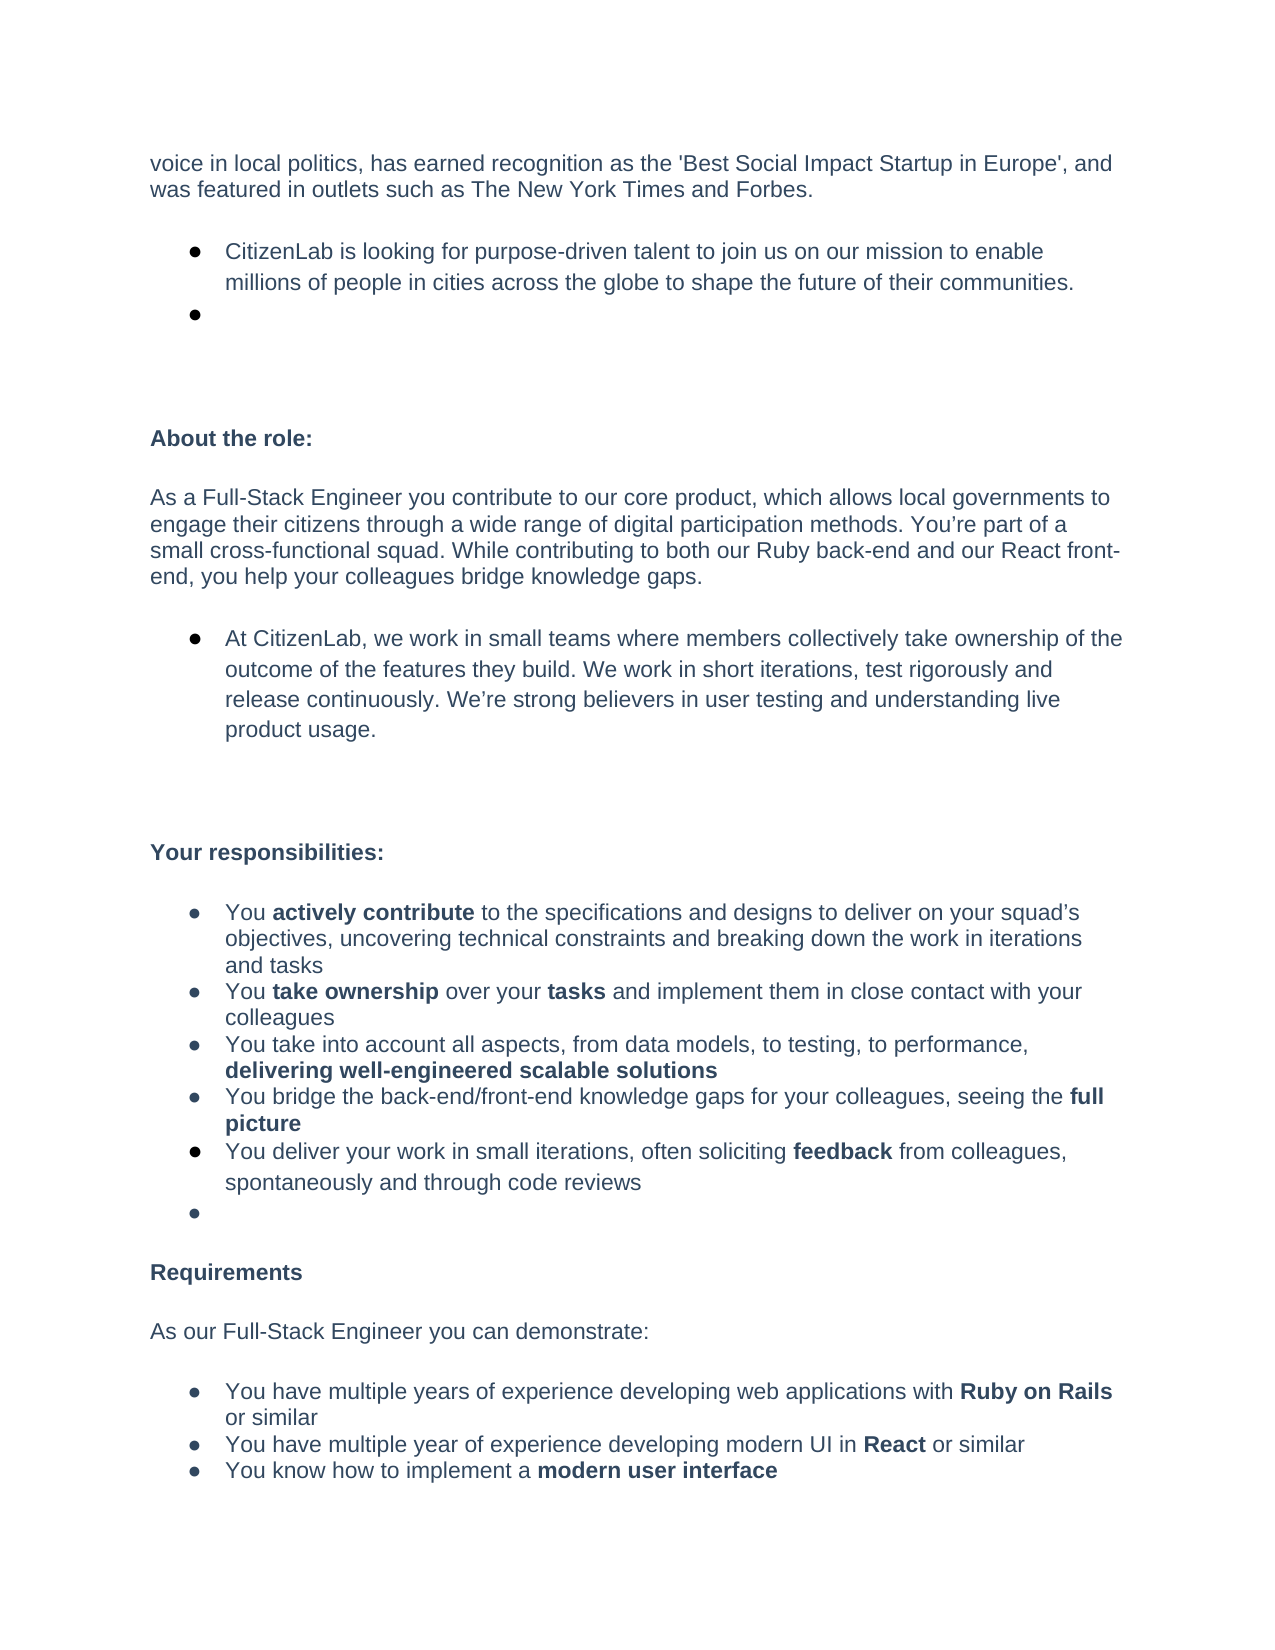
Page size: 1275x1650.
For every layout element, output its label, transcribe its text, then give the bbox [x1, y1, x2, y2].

list You actively contribute to the specifications and designs to deliver on your squad’s objectives, uncovering technical constraints and breaking down the work in iterations and tasks [187, 899, 1125, 978]
list You deliver your work in small iterations, often soliciting feedback from colleagues, spontaneously and through code reviews [187, 1136, 1125, 1195]
list You have multiple years of experience developing web applications with Ruby on Rails or similar [187, 1378, 1125, 1431]
list You take ownership over your tasks and implement them in close contact with your colleagues [187, 978, 1125, 1031]
text Your responsibilities: [150, 839, 1125, 866]
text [150, 150, 1125, 203]
text As our Full-Stack Engineer you can demonstrate: [150, 1318, 1125, 1344]
list At CitizenLab, we work in small teams where members collectively take ownership of the outcome of the features they build. We work in short iterations, test rigorously and release continuously. We’re strong believers in user testing and understanding live product usage. [187, 623, 1125, 742]
list You have multiple year of experience developing modern UI in React or similar [187, 1431, 1125, 1457]
list CitizenLab is looking for purpose-driven talent to join us on our mission to enable millions of people in cities across the globe to shape the future of their communities. [187, 236, 1125, 295]
list You take into account all aspects, from data models, to testing, to performance, delivering well-engineered scalable solutions [187, 1031, 1125, 1083]
text About the role: [150, 424, 1125, 451]
list You know how to implement a modern user interface [187, 1457, 1125, 1483]
text Requirements [150, 1258, 1125, 1285]
list You bridge the back-end/front-end knowledge gaps for your colleagues, seeing the full picture [187, 1083, 1125, 1136]
text As a Full-Stack Engineer you contribute to our core product, which allows local governments to engage their citizens through a wide range of digital participation methods. You’re part of a small cross-functional squad. While contributing to both our Ruby back-end and our React front-end, you help your colleagues bridge knowledge gaps. [150, 484, 1125, 589]
